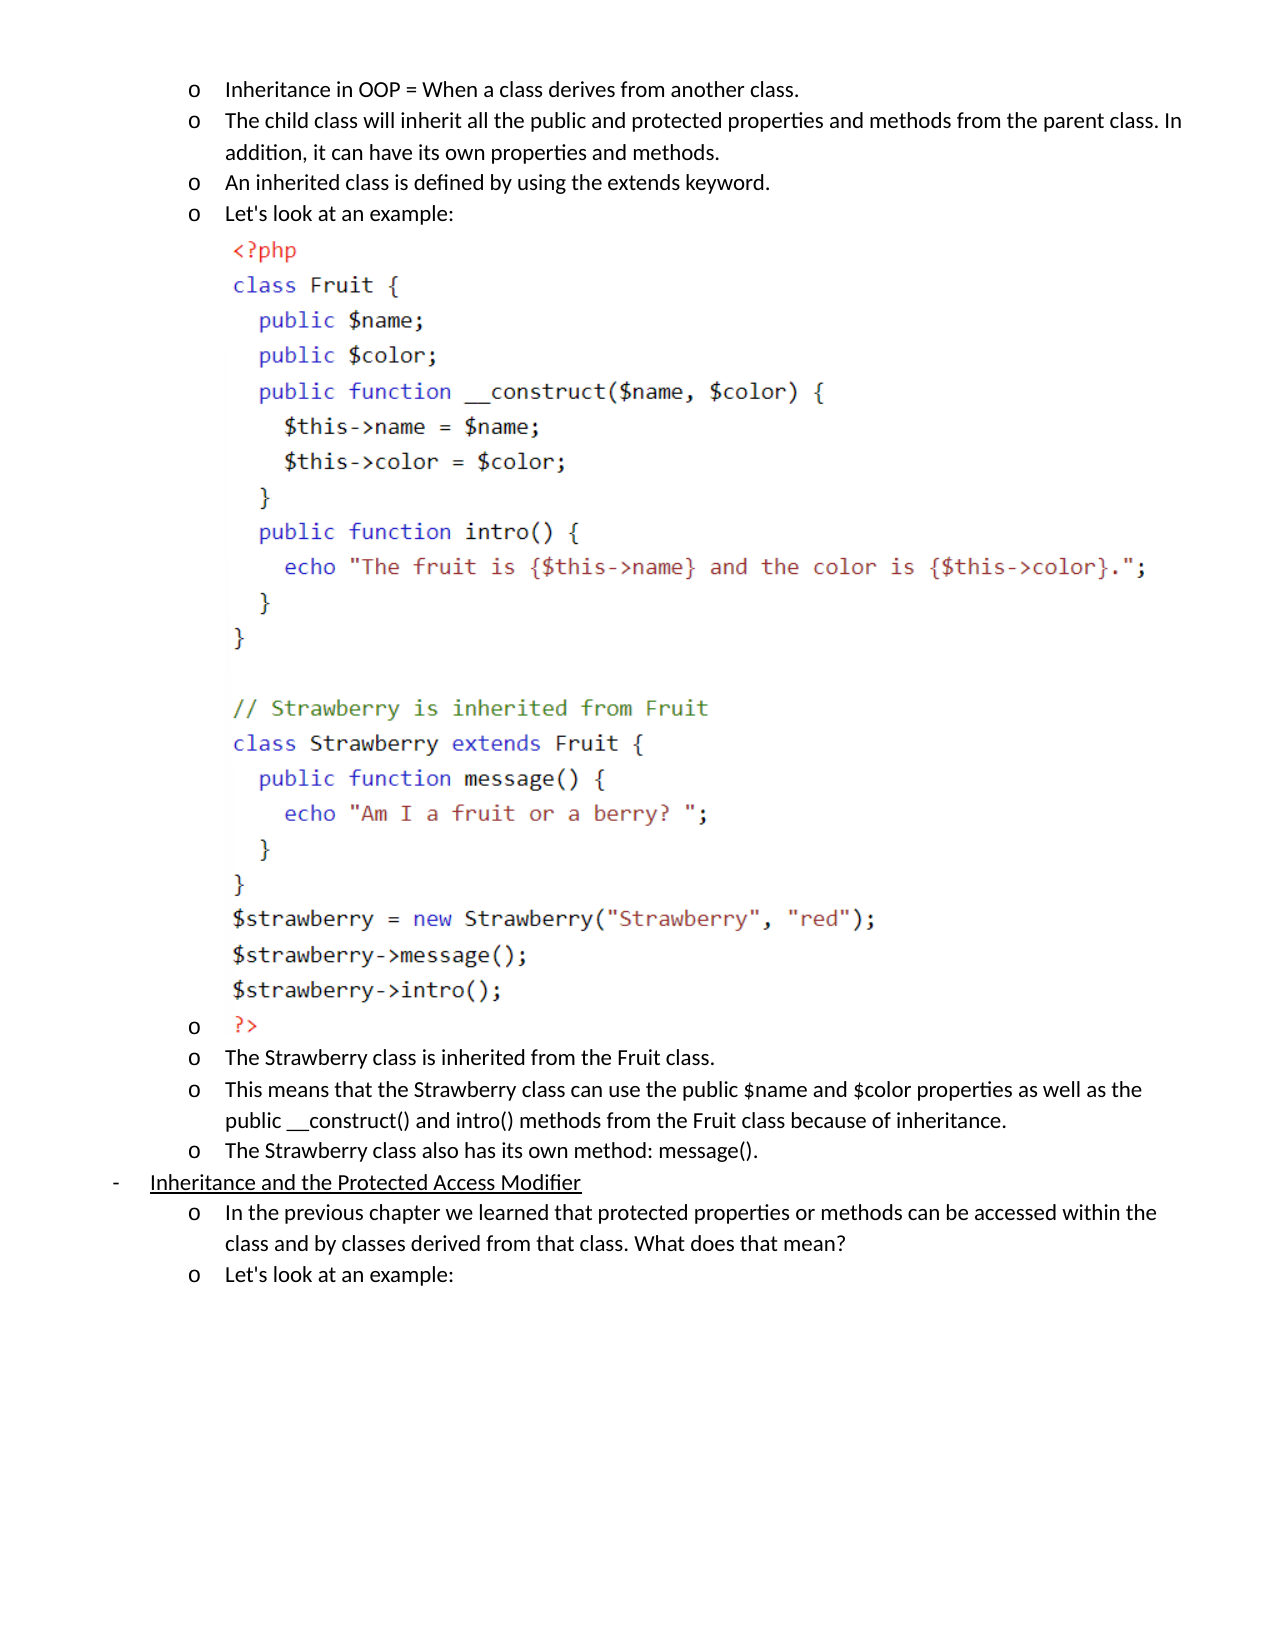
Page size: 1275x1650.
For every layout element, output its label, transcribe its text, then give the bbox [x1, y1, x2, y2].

list Let's look at an example: [187, 199, 1200, 229]
list The child class will inherit all the public and protected properties and methods from the parent class. In addition, it can have its own properties and methods. [187, 106, 1200, 166]
list Inheritance and the Protected Access Modifier [112, 1168, 1200, 1196]
list The Strawberry class also has its own method: message(). [187, 1137, 1200, 1166]
list Let's look at an example: [187, 1260, 1200, 1289]
list The Strawberry class is inherited from the Fruit class. [187, 1043, 1200, 1073]
list This means that the Strawberry class can use the public $name and $color properties as well as the public __construct() and intro() methods from the Fruit class because of inheritance. [187, 1075, 1200, 1134]
picture [225, 231, 1159, 1035]
list In the previous chapter we learned that protected properties or methods can be accessed within the class and by classes derived from that class. What does that mean? [187, 1198, 1200, 1258]
list An inherited class is defined by using the extends keyword. [187, 168, 1200, 197]
list Inheritance in OOP = When a class derives from another class. [187, 75, 1200, 104]
